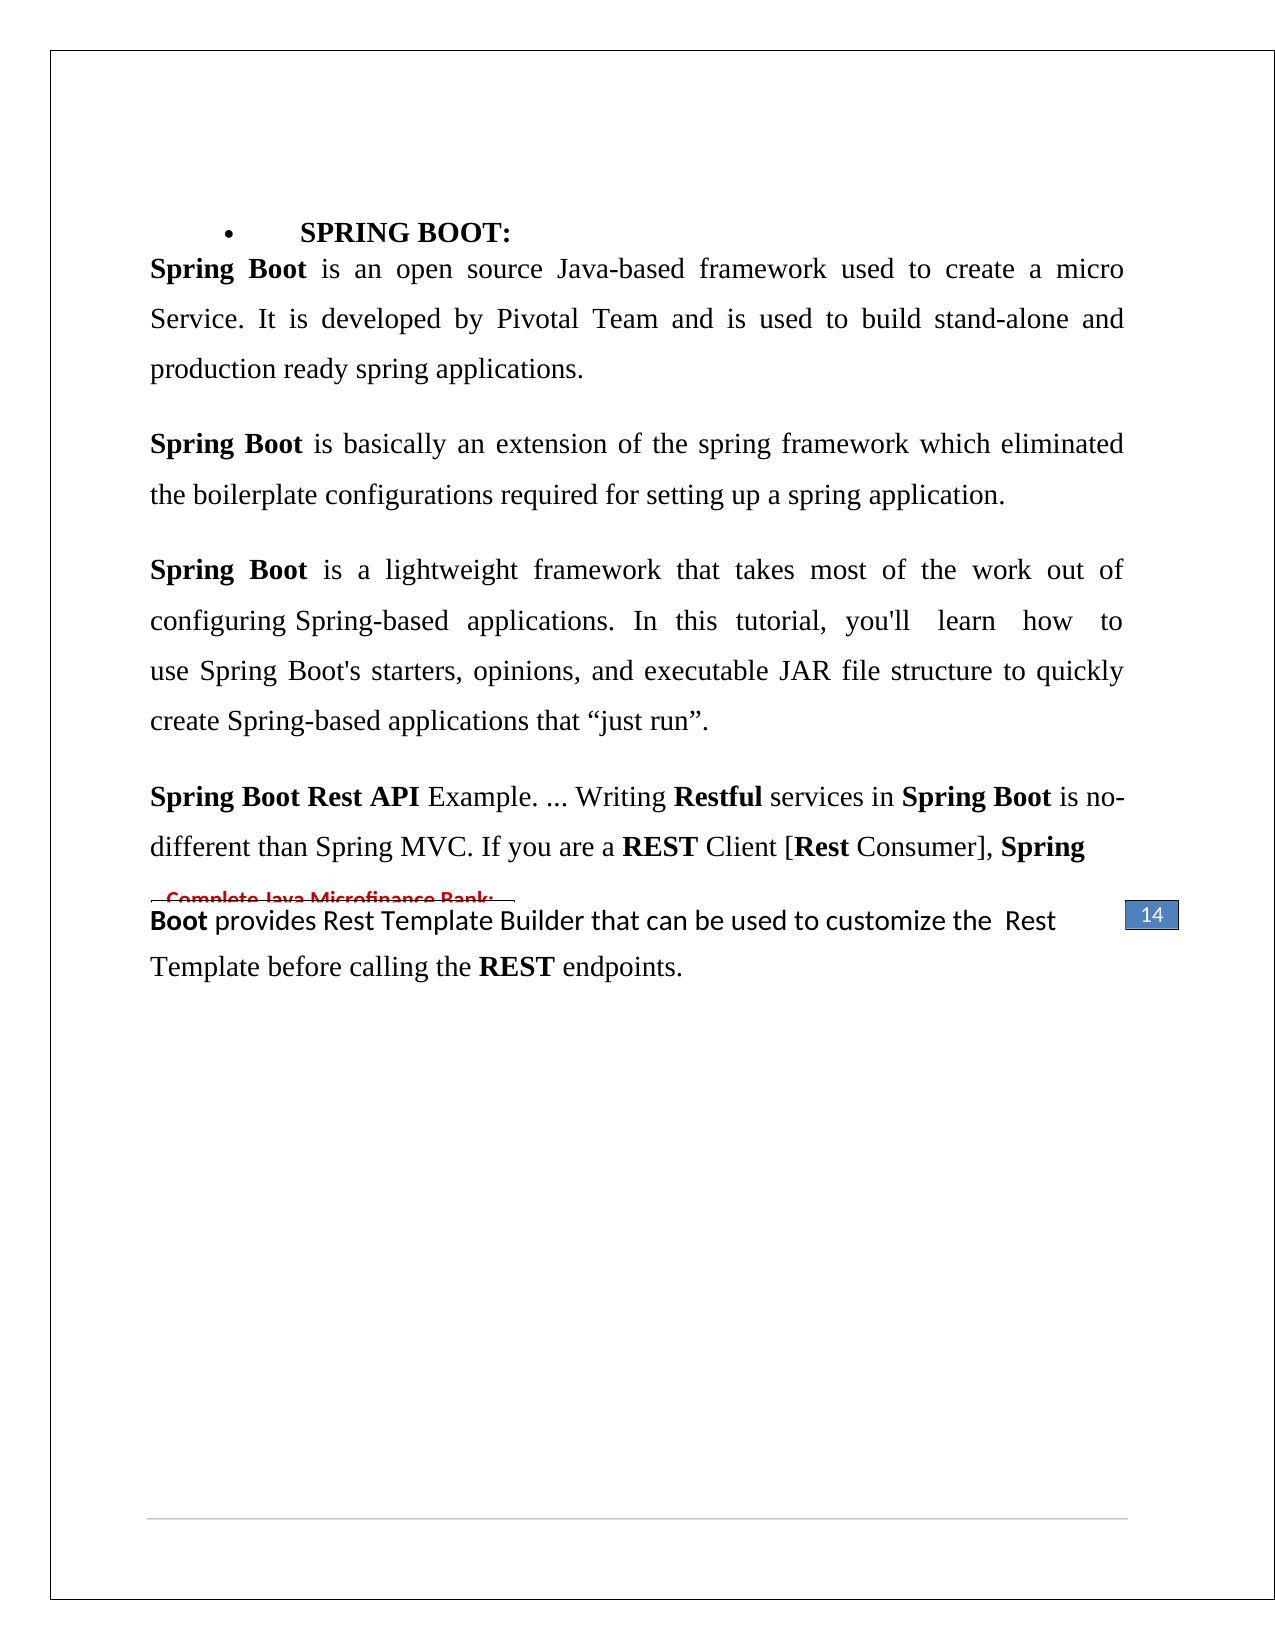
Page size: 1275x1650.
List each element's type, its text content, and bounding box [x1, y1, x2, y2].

text Spring Boot Rest API Example. ... Writing Restful services in Spring Boot is no- different than Spring MVC. If you are a REST Client [Rest Consumer], Spring [150, 779, 1125, 862]
subtitle SPRING BOOT: [225, 215, 1274, 249]
text Spring Boot is a lightweight framework that takes most of the work out of configuring Spring-based applications. In this tutorial, you'll learn how to use Spring Boot's starters, opinions, and executable JAR file structure to quickly create Spring-based applications that “just run”. [150, 552, 1125, 737]
text Template before calling the REST endpoints. [150, 949, 1274, 983]
text Spring Boot is basically an extension of the spring framework which eliminated the boilerplate configurations required for setting up a spring application. [150, 427, 1125, 510]
text Spring Boot is an open source Java-based framework used to create a micro Service. It is developed by Pivotal Team and is used to build stand-alone and production ready spring applications. [150, 251, 1125, 385]
